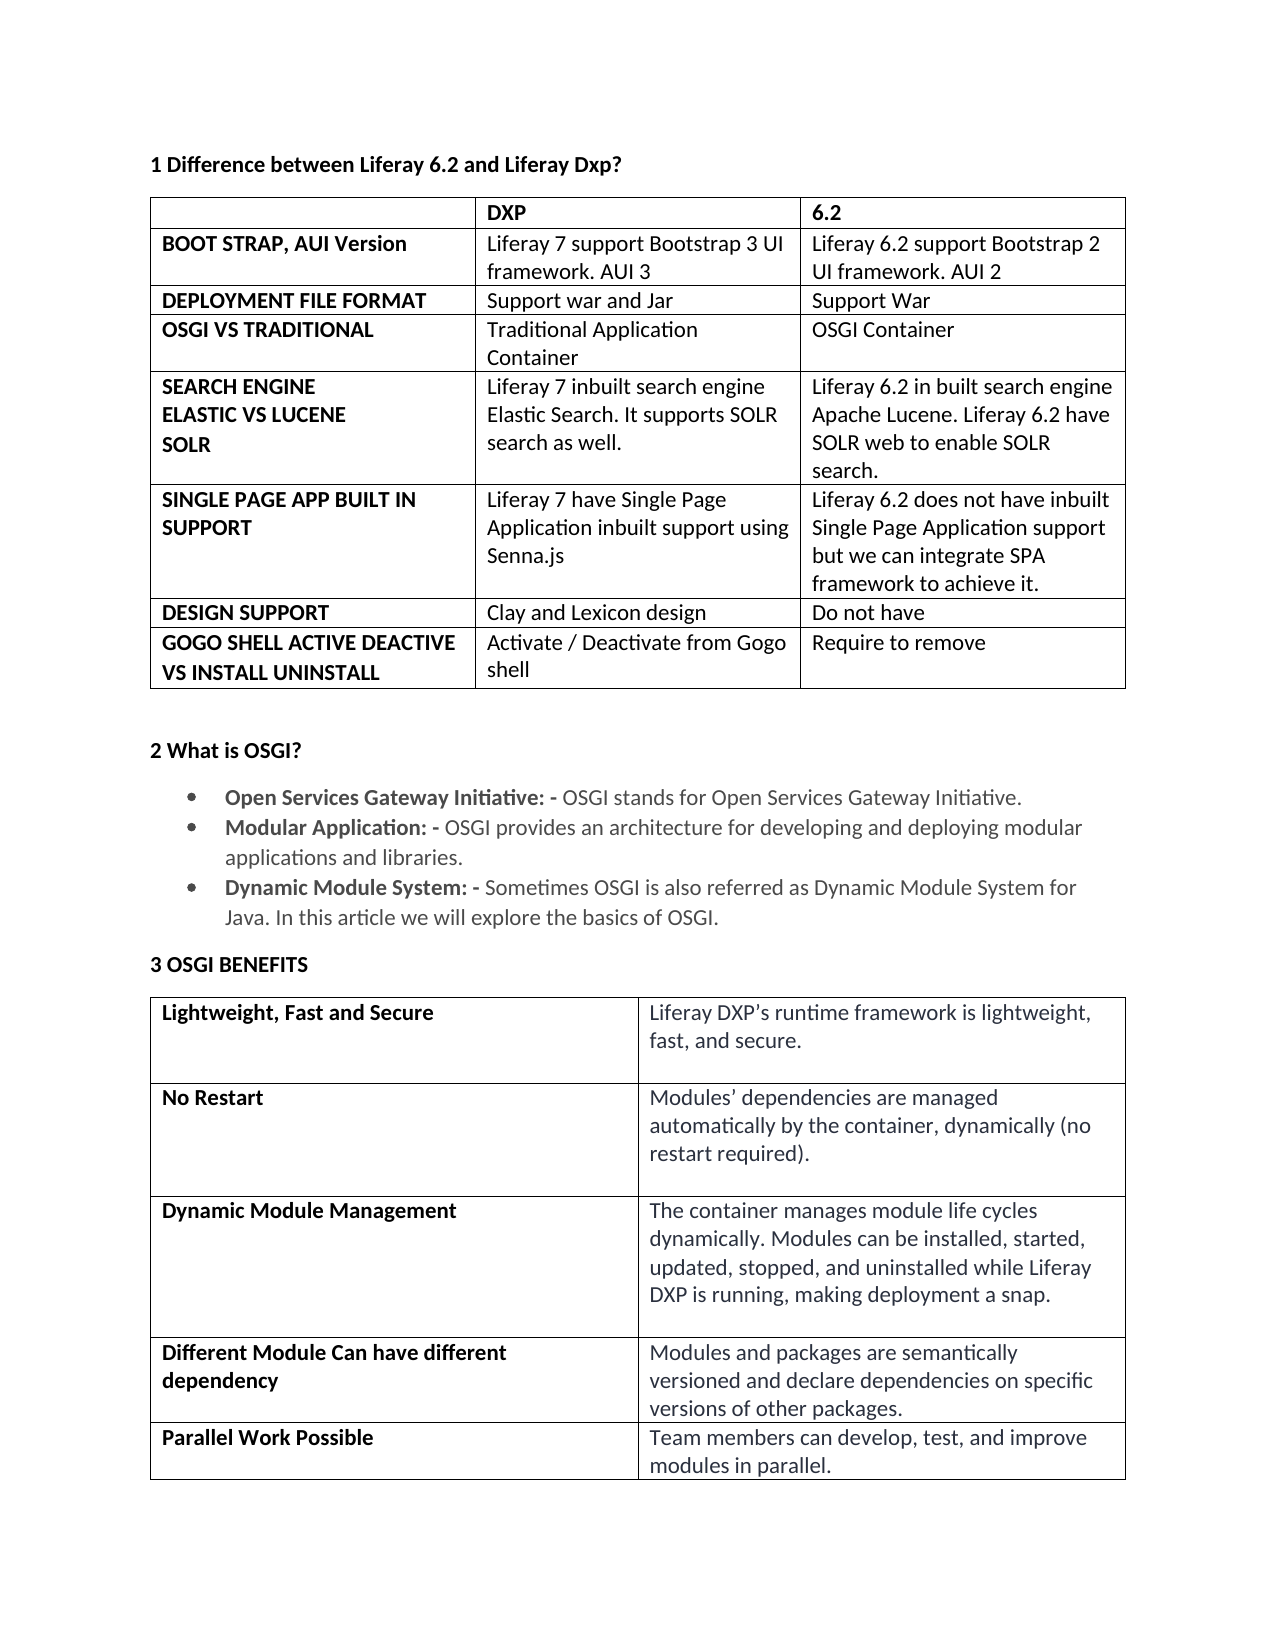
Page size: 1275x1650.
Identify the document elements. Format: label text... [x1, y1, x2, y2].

table_cell Clay and Lexicon design [476, 599, 800, 627]
table_cell DEPLOYMENT FILE FORMAT [151, 286, 475, 314]
table_cell Modules and packages are semantically versioned and declare dependencies on specific versions of other packages. [639, 1338, 1125, 1422]
table_header Lightweight, Fast and Secure [151, 998, 638, 1082]
table_cell Activate / Deactivate from Gogo shell [476, 628, 800, 688]
table_cell Liferay 6.2 in built search engine Apache Lucene. Liferay 6.2 have SOLR web to enable SOLR search. [801, 372, 1125, 484]
list Open Services Gateway Initiative: - OSGI stands for Open Services Gateway Initiative. [187, 783, 1125, 811]
table_cell Do not have [801, 599, 1125, 627]
table_header 6.2 [801, 198, 1125, 228]
table_cell SEARCH ENGINE ELASTIC VS LUCENE SOLR [151, 372, 475, 484]
table_cell BOOT STRAP, AUI Version [151, 229, 475, 285]
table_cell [151, 1423, 638, 1479]
table_cell Traditional Application Container [476, 315, 800, 371]
text 2 What is OSGI? [150, 736, 1125, 764]
table_cell Modules’ dependencies are managed automatically by the container, dynamically (no restart required). [639, 1084, 1125, 1196]
list Modular Application: - OSGI provides an architecture for developing and deploying modular applications and libraries. [187, 813, 1125, 871]
table_cell Support War [801, 286, 1125, 314]
text 1 Difference between Liferay 6.2 and Liferay Dxp? [150, 150, 1125, 178]
table_cell OSGI VS TRADITIONAL [151, 315, 475, 371]
table_header Liferay DXP’s runtime framework is lightweight, fast, and secure. [639, 998, 1125, 1082]
table_cell Liferay 7 have Single Page Application inbuilt support using Senna.js [476, 485, 800, 597]
table_header DXP [476, 198, 800, 228]
table_cell Liferay 7 inbuilt search engine Elastic Search. It supports SOLR search as well. [476, 372, 800, 484]
table_cell OSGI Container [801, 315, 1125, 371]
table_cell Liferay 6.2 support Bootstrap 2 UI framework. AUI 2 [801, 229, 1125, 285]
table_cell SINGLE PAGE APP BUILT IN SUPPORT [151, 485, 475, 597]
table_cell Different Module Can have different dependency [151, 1338, 638, 1422]
table_cell The container manages module life cycles dynamically. Modules can be installed, started, updated, stopped, and uninstalled while Liferay DXP is running, making deployment a snap. [639, 1197, 1125, 1337]
table_cell Require to remove [801, 628, 1125, 688]
table_cell No Restart [151, 1084, 638, 1196]
table_cell DESIGN SUPPORT [151, 599, 475, 627]
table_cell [639, 1423, 1125, 1479]
list Dynamic Module System: - Sometimes OSGI is also referred as Dynamic Module System for Java. In this article we will explore the basics of OSGI. [187, 873, 1125, 932]
table_header [151, 198, 475, 228]
text 3 OSGI BENEFITS [150, 950, 1125, 978]
table_cell Dynamic Module Management [151, 1197, 638, 1337]
table_cell GOGO SHELL ACTIVE DEACTIVE VS INSTALL UNINSTALL [151, 628, 475, 688]
table_cell Liferay 7 support Bootstrap 3 UI framework. AUI 3 [476, 229, 800, 285]
table_cell Liferay 6.2 does not have inbuilt Single Page Application support but we can integrate SPA framework to achieve it. [801, 485, 1125, 597]
table_cell Support war and Jar [476, 286, 800, 314]
